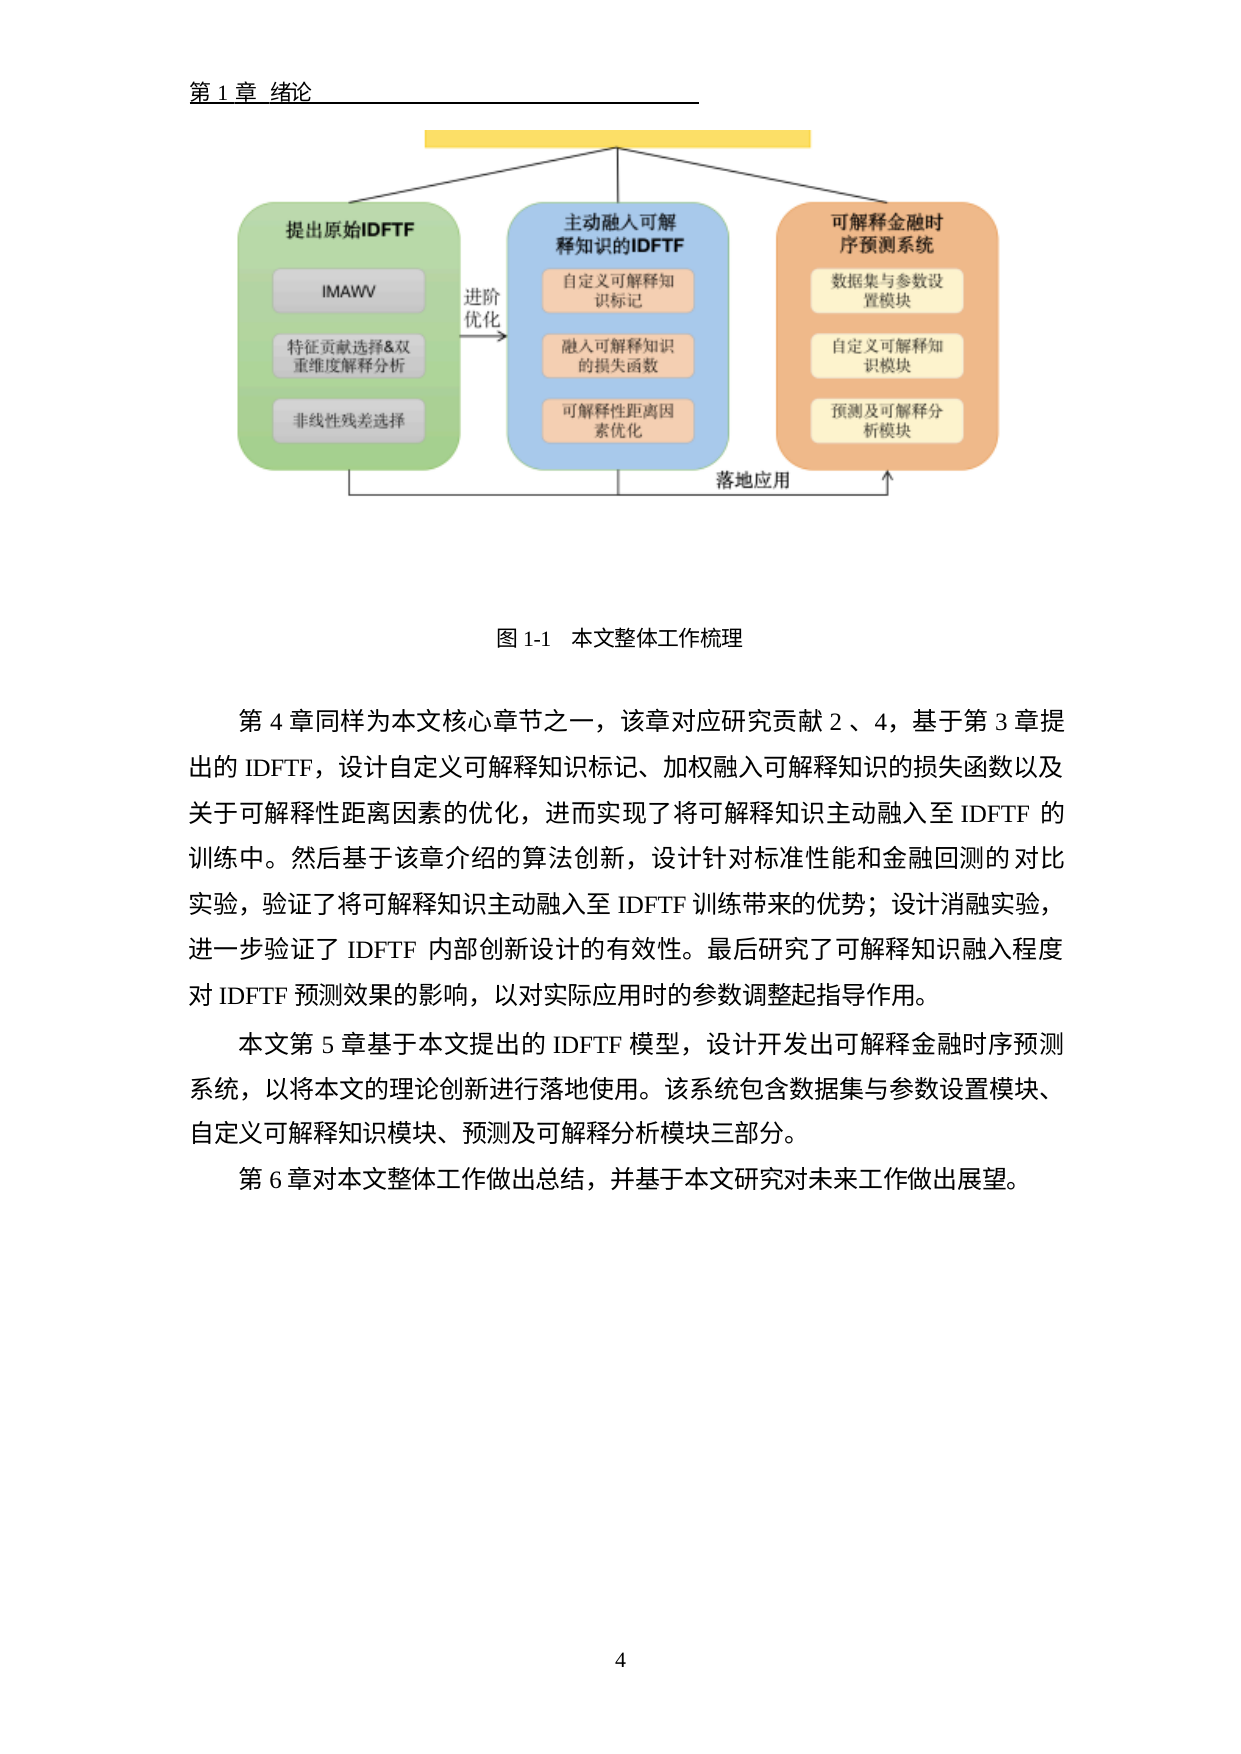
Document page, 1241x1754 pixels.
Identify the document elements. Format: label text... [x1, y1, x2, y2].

text 本文第 5 章基于本文提出的 IDFTF 模型，设计开发出可解释金融时序预测 系统，以将本文的理论创新进行落地使用。该系统包含数据集与参数设置模块、 自定义可解释知识模块、预测及可解释分析模块三部分。 [189, 1024, 1065, 1150]
picture [230, 130, 1009, 507]
text 第 4 章同样为本文核心章节之一，该章对应研究贡献 2 、4，基于第 3 章提 出的 IDFTF，设计自定义可解释知识标记、加权融入可解释知识的损失函数以及 关于可解释性距离因素的优化，进而实现了将可解释知识主动融入至 IDFTF 的 训练中。然后基于该章介绍的算法创新，设计针对标准性能和金融回测的对比 实验，验证了将可解释知识主动融入至 IDFTF 训练带来的优势；设计消融实验， 进一步验证了 IDFTF 内部创新设计的有效性。最后研究了可解释知识融入程度 对 IDFTF 预测效果的影响，以对实际应用时的参数调整起指导作用。 [188, 702, 1065, 1012]
text 图 1-1 本文整体工作梳理 [496, 625, 1065, 652]
text 第 6 章对本文整体工作做出总结，并基于本文研究对未来工作做出展望。 [238, 1162, 1065, 1195]
